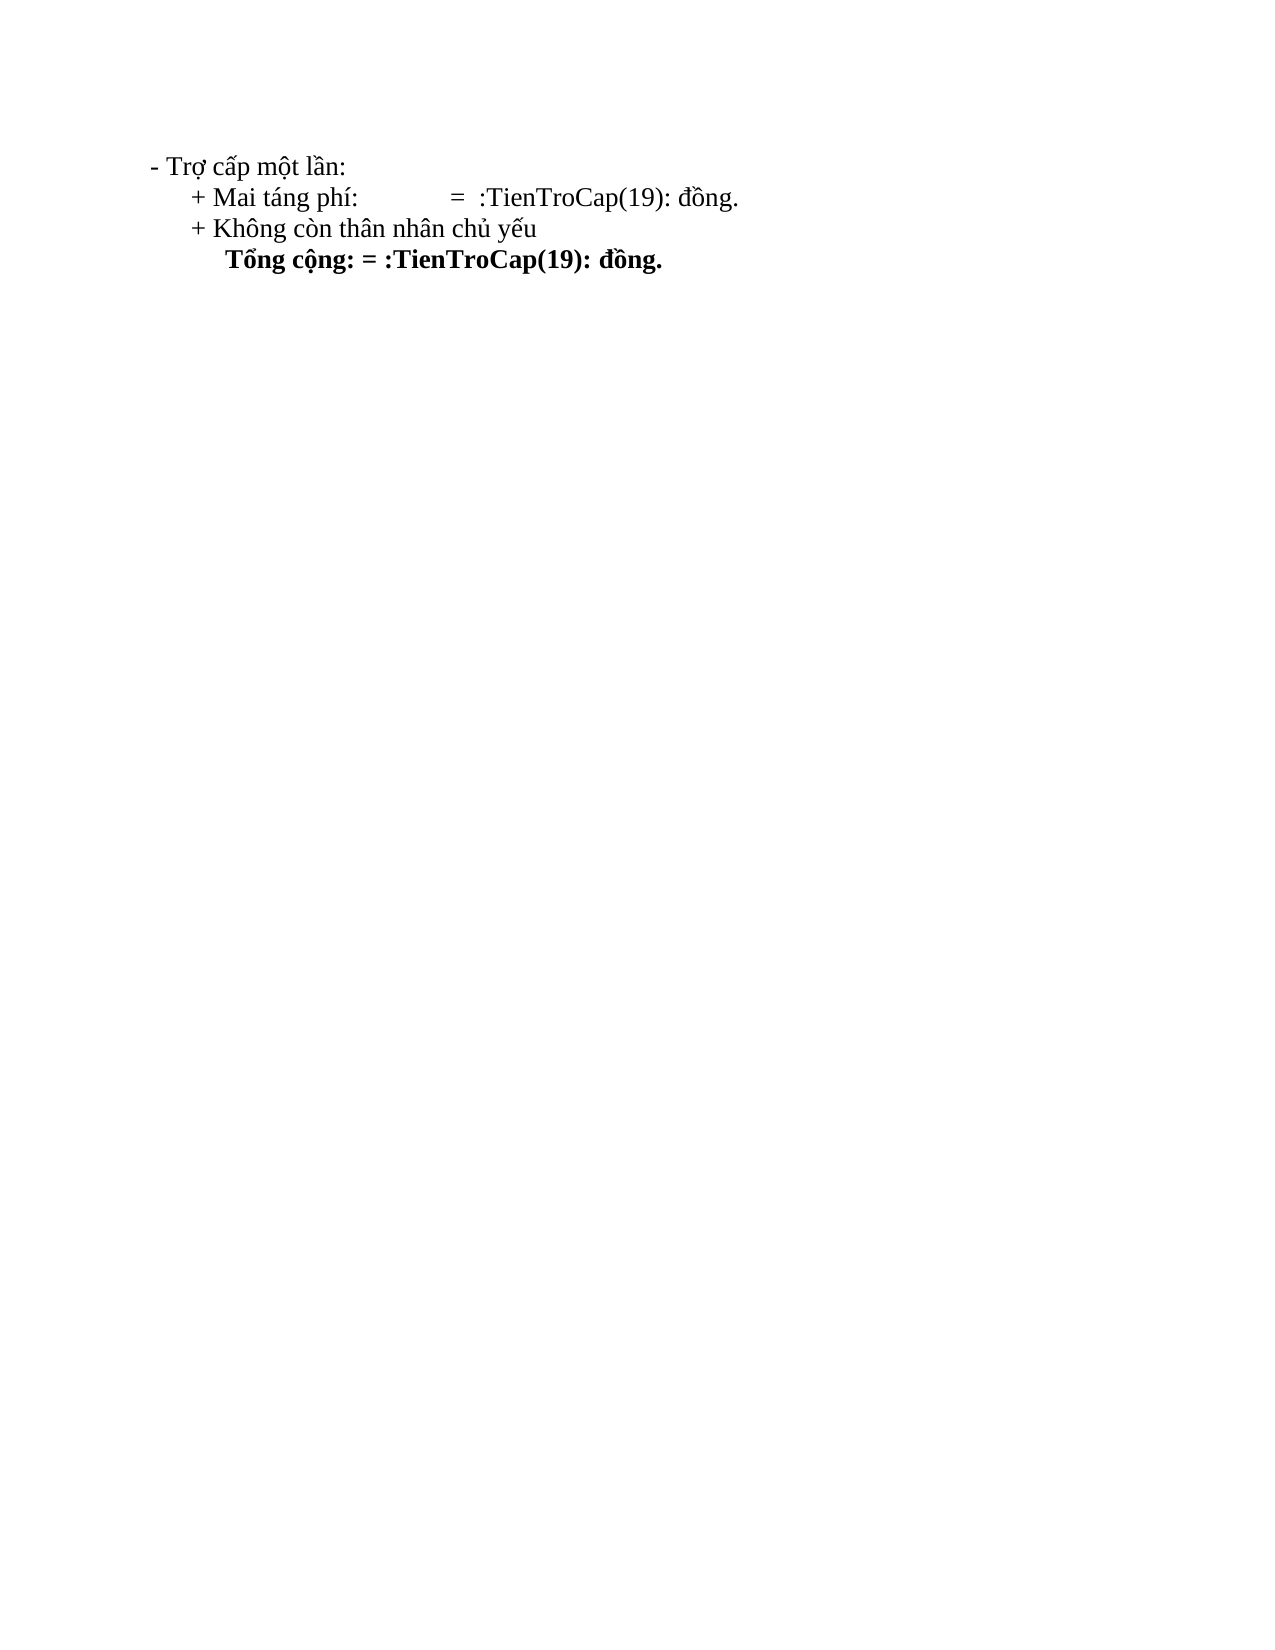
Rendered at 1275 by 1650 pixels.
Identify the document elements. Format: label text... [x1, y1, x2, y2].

text Tổng cộng: = :TienTroCap(19): đồng. [150, 243, 1125, 274]
text - Trợ cấp một lần: [150, 150, 1125, 181]
text + Không còn thân nhân chủ yếu [150, 212, 1125, 243]
text + Mai táng phí: = :TienTroCap(19): đồng. [150, 181, 1125, 212]
